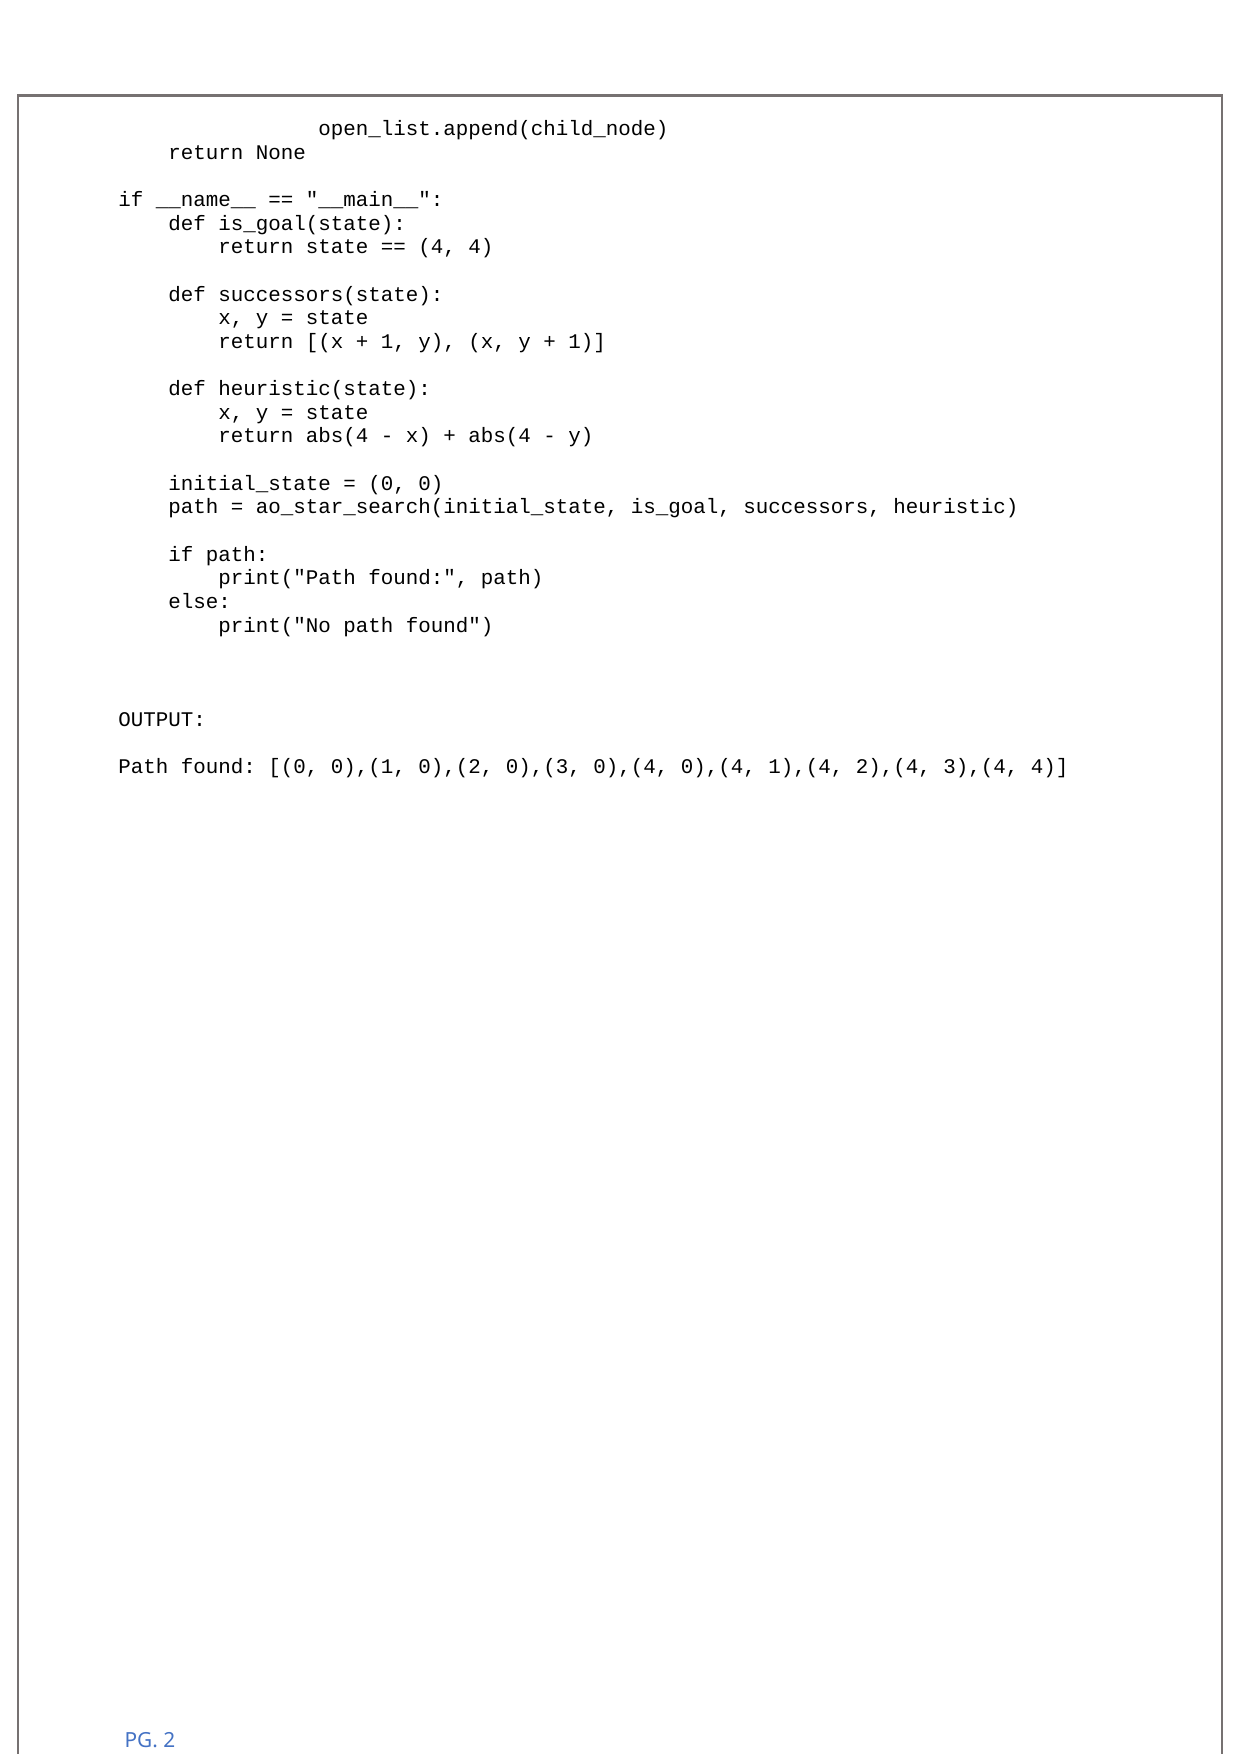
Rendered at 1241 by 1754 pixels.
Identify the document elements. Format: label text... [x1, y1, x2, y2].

text return [(x + 1, y), (x, y + 1)] [118, 331, 1122, 354]
text def is_goal(state): [118, 213, 1122, 236]
text print("No path found") [118, 615, 1122, 638]
text else: [118, 591, 1122, 615]
text OUTPUT: [118, 709, 1122, 733]
text def heuristic(state): [118, 378, 1122, 402]
text path = ao_star_search(initial_state, is_goal, successors, heuristic) [118, 496, 1122, 520]
text return None [118, 142, 1122, 165]
text open_list.append(child_node) [118, 118, 1122, 142]
text x, y = state [118, 307, 1122, 331]
text x, y = state [118, 402, 1122, 426]
text return abs(4 - x) + abs(4 - y) [118, 426, 1122, 449]
text print("Path found:", path) [118, 567, 1122, 591]
text if path: [118, 544, 1122, 567]
text return state == (4, 4) [118, 236, 1122, 260]
text if __name__ == "__main__": [118, 189, 1122, 213]
text Path found: [(0, 0),(1, 0),(2, 0),(3, 0),(4, 0),(4, 1),(4, 2),(4, 3),(4, 4)] [118, 757, 1122, 780]
text initial_state = (0, 0) [118, 473, 1122, 496]
text def successors(state): [118, 284, 1122, 307]
